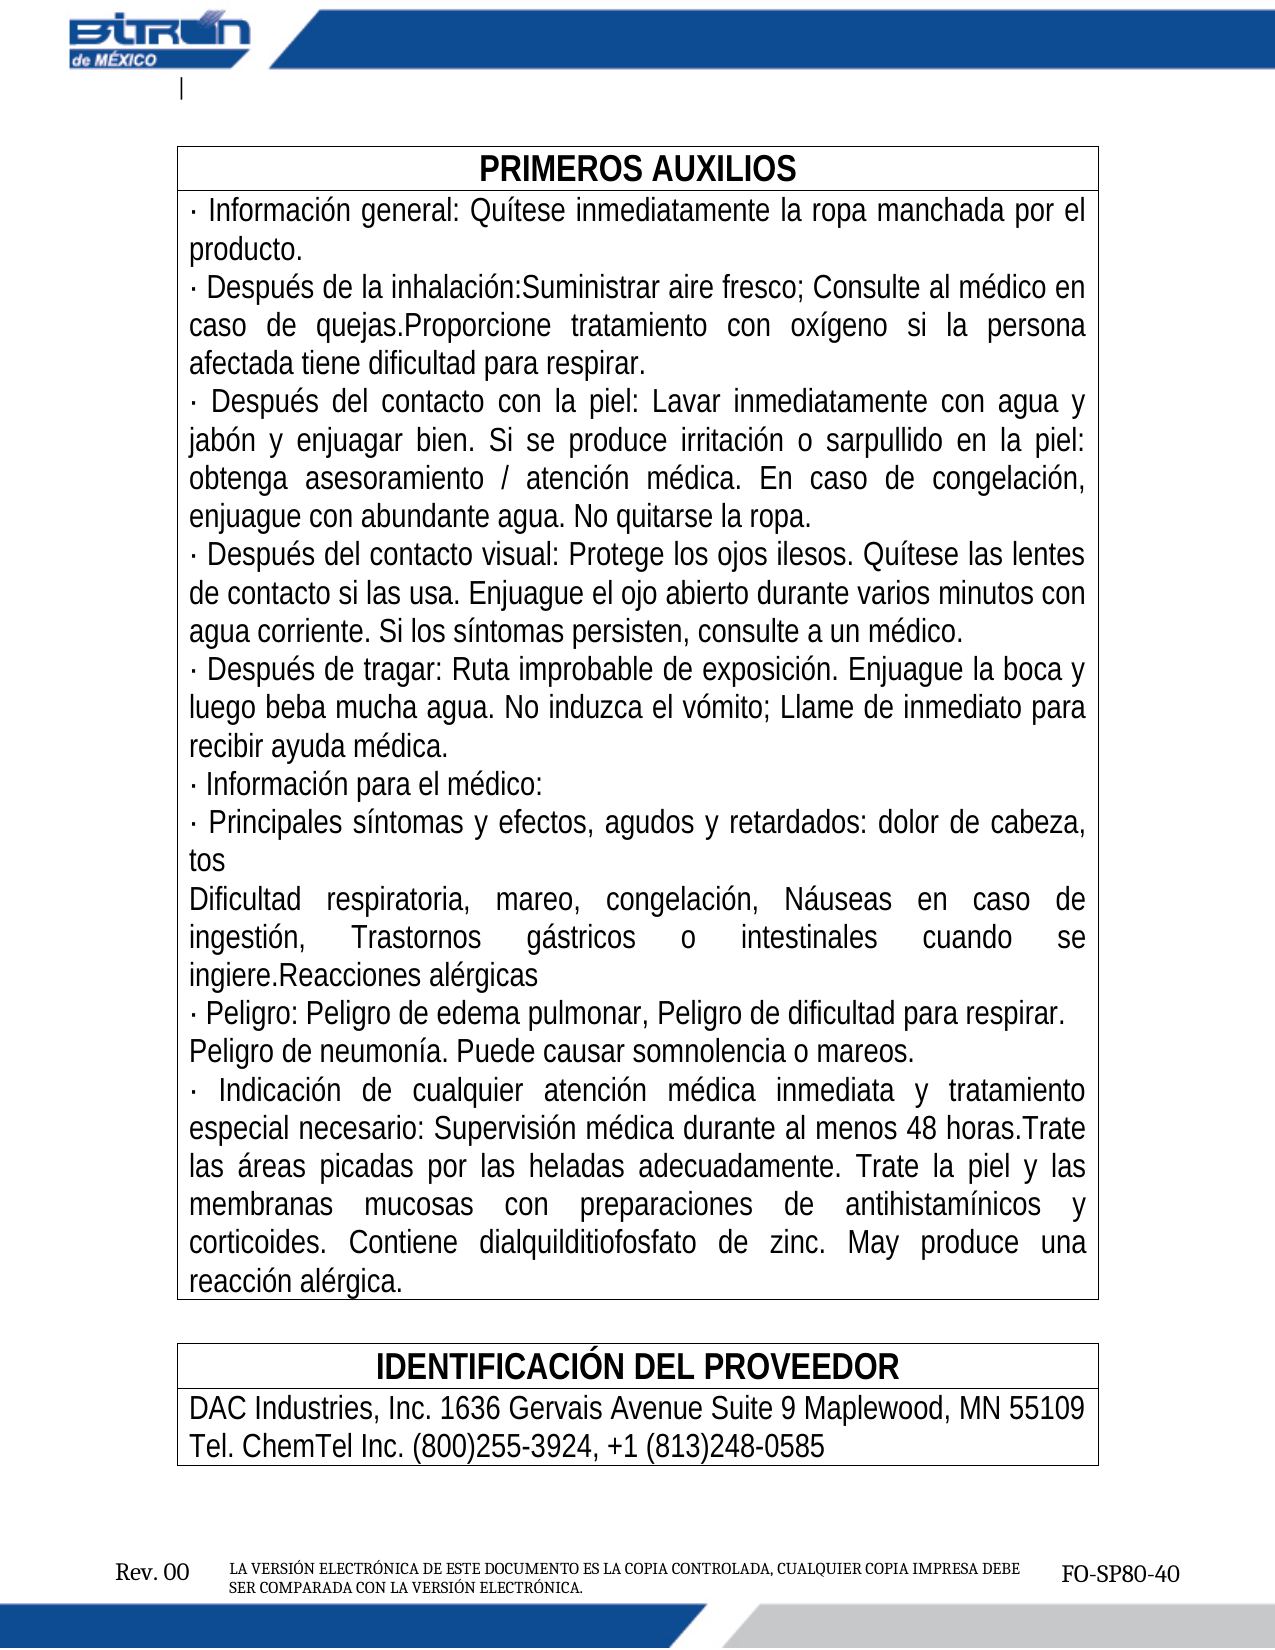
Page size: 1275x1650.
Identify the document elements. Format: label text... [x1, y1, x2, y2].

table_header PRIMEROS AUXILIOS [178, 147, 1098, 189]
table_header IDENTIFICACIÓN DEL PROVEEDOR [178, 1344, 1098, 1387]
picture [0, 0, 1275, 1648]
table_cell · Información general: Quítese inmediatamente la ropa manchada por el producto. · Después de la inhalación:Suministrar aire fresco; Consulte al médico en caso de quejas.Proporcione tratamiento con oxígeno si la persona afectada tiene dificultad para respirar. · Después del contacto con la piel: Lavar inmediatamente con agua y jabón y enjuagar bien. Si se produce irritación o sarpullido en la piel: obtenga asesoramiento / atención médica. En caso de congelación, enjuague con abundante agua. No quitarse la ropa. · Después del contacto visual: Protege los ojos ilesos. Quítese las lentes de contacto si las usa. Enjuague el ojo abierto durante varios minutos con agua corriente. Si los síntomas persisten, consulte a un médico. · Después de tragar: Ruta improbable de exposición. Enjuague la boca y luego beba mucha agua. No induzca el vómito; Llame de inmediato para recibir ayuda médica. · Información para el médico: · Principales síntomas y efectos, agudos y retardados: dolor de cabeza, tos Dificultad respiratoria, mareo, congelación, Náuseas en caso de ingestión, Trastornos gástricos o intestinales cuando se ingiere.Reacciones alérgicas · Peligro: Peligro de edema pulmonar, Peligro de dificultad para respirar. Peligro de neumonía. Puede causar somnolencia o mareos. · Indicación de cualquier atención médica inmediata y tratamiento especial necesario: Supervisión médica durante al menos 48 horas.Trate las áreas picadas por las heladas adecuadamente. Trate la piel y las membranas mucosas con preparaciones de antihistamínicos y corticoides. Contiene dialquilditiofosfato de zinc. May produce una reacción alérgica. [178, 191, 1098, 1299]
table_cell DAC Industries, Inc. 1636 Gervais Avenue Suite 9 Maplewood, MN 55109 Tel. ChemTel Inc. (800)255-3924, +1 (813)248-0585 [178, 1389, 1098, 1465]
